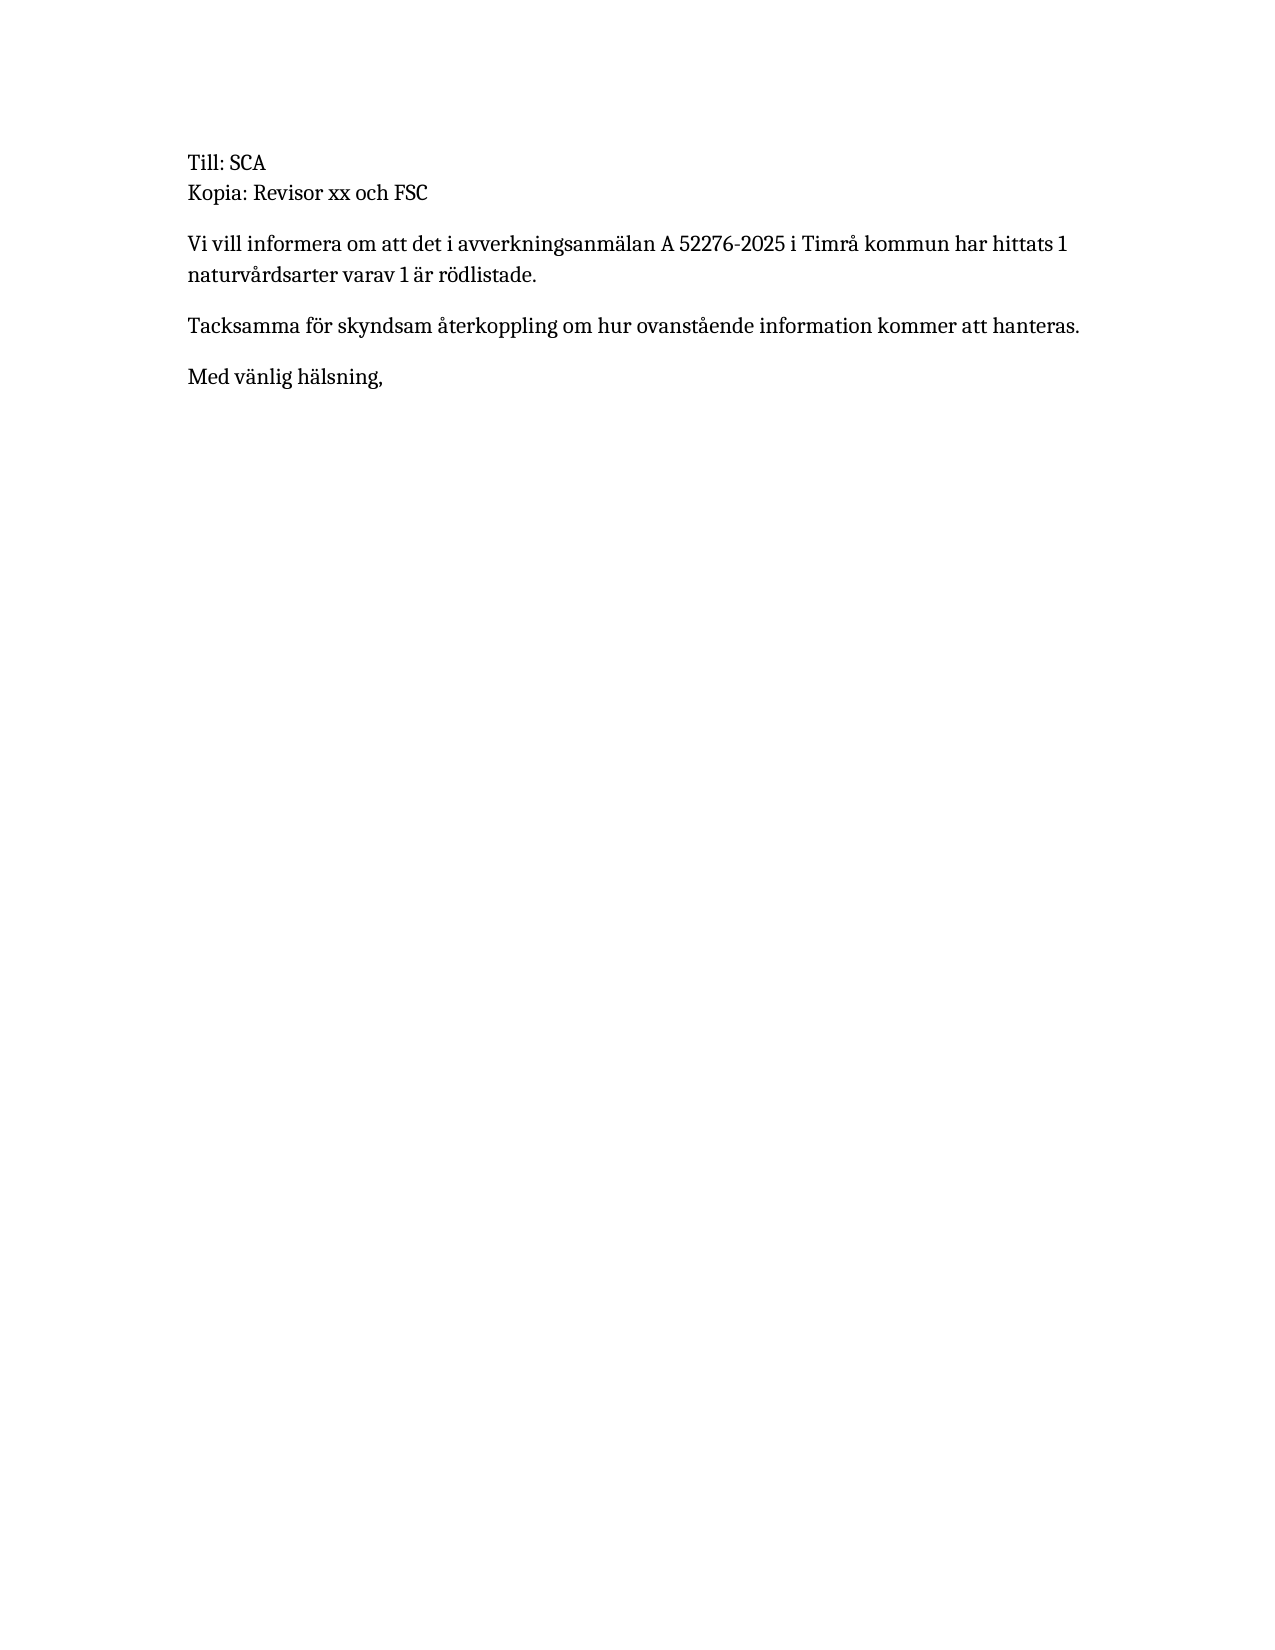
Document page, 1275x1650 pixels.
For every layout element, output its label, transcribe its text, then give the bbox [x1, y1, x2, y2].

text Tacksamma för skyndsam återkoppling om hur ovanstående information kommer att hanteras. [187, 312, 1087, 339]
text Med vänlig hälsning, [187, 363, 1087, 420]
text Vi vill informera om att det i avverkningsanmälan A 52276-2025 i Timrå kommun har hittats 1 naturvårdsarter varav 1 är rödlistade. [187, 231, 1087, 288]
text Till: SCA Kopia: Revisor xx och FSC [187, 150, 1087, 207]
